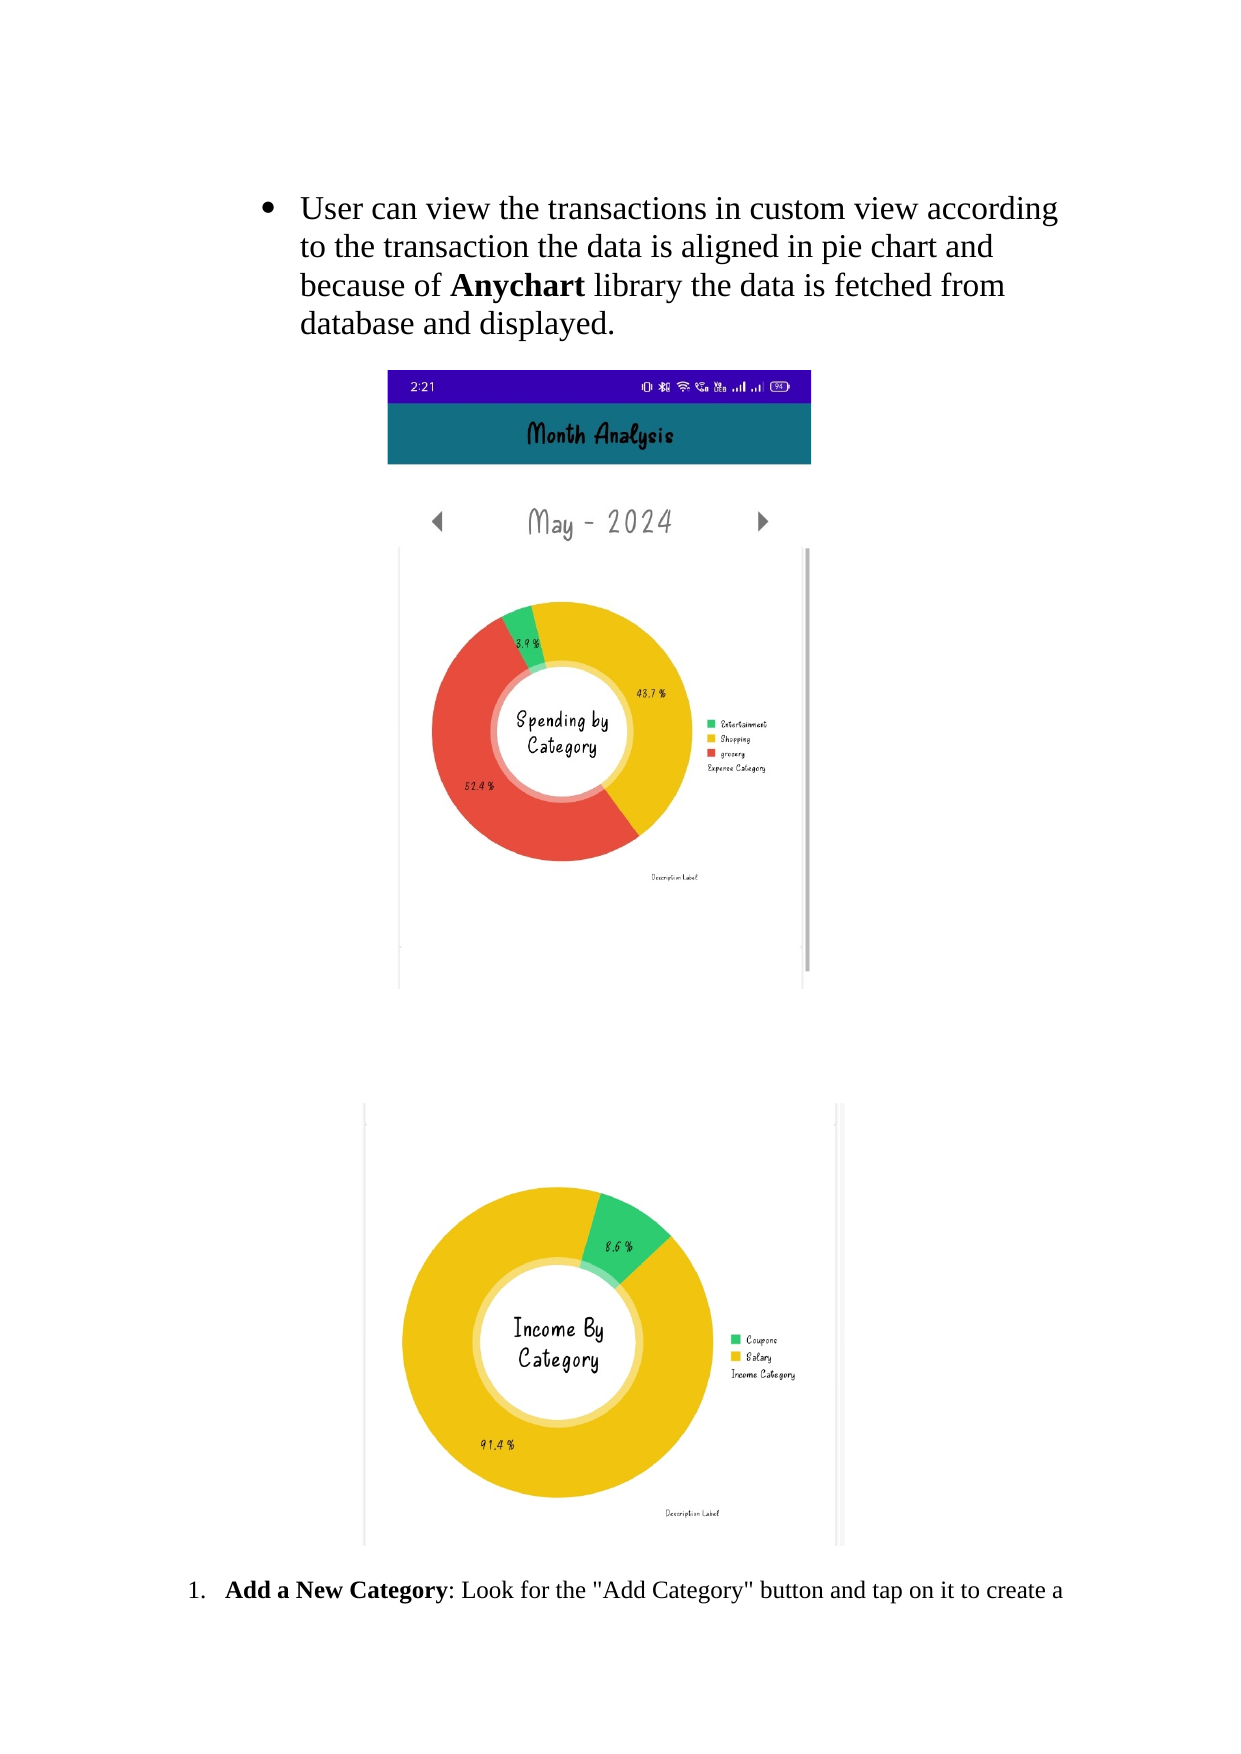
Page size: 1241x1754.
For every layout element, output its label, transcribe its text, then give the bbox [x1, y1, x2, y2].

picture [387, 370, 812, 989]
picture [350, 1103, 848, 1546]
list User can view the transactions in custom view according to the transaction the data is aligned in pie chart and because of Anychart library the data is fetched from database and displayed. [262, 188, 1090, 342]
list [187, 1575, 1090, 1603]
